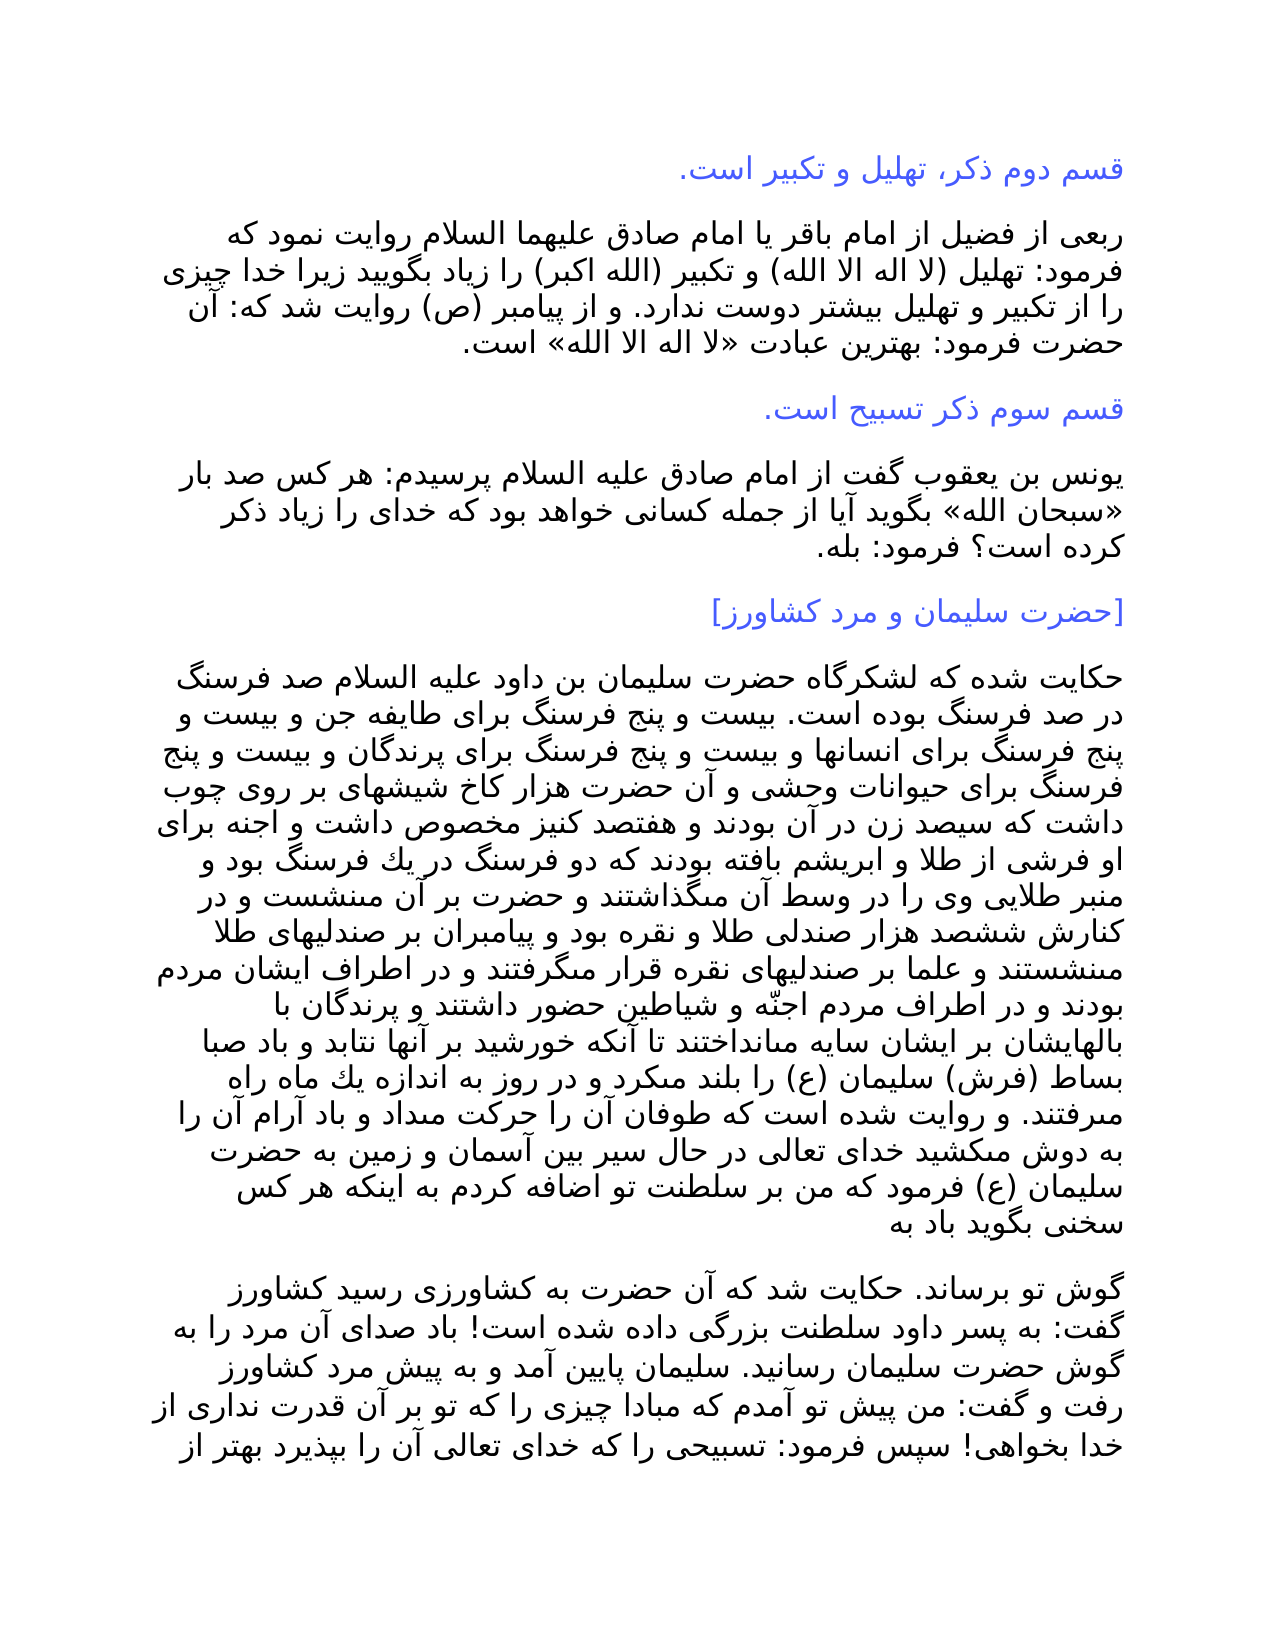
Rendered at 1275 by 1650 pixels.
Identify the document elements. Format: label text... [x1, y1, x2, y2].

text قسم سوم ذكر تسبيح است. [150, 390, 1125, 426]
text يونس بن يعقوب گفت از امام صادق عليه السلام پرسيدم: هر كس صد بار «سبحان الله» بگويد آيا از جمله كسانى خواهد بود كه خداى را زياد ذكر كرده است؟ فرمود: بله. [150, 456, 1125, 565]
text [150, 1270, 1125, 1463]
text [حضرت سليمان و مرد كشاورز] [150, 594, 1125, 630]
text ربعى از فضيل از امام باقر يا امام صادق عليهما السلام روايت نمود كه فرمود: تهليل (لا اله الا الله) و تكبير (الله اكبر) را زياد بگوييد زيرا خدا چيزى را از تكبير و تهليل بيشتر دوست ندارد. و از پيامبر (ص) روايت شد كه: آن حضرت فرمود: بهترين عبادت «لا اله الا الله» است. [150, 216, 1125, 361]
text حكايت شده كه لشكرگاه حضرت سليمان بن داود عليه السلام صد فرسنگ در صد فرسنگ بوده است. بيست و پنج فرسنگ براى طايفه جن و بيست و پنج فرسنگ براى انسانها و بيست و پنج فرسنگ براى پرندگان و بيست و پنج فرسنگ براى حيوانات وحشى و آن حضرت هزار كاخ شيشه‏اى بر روى چوب داشت كه سيصد زن در آن بودند و هفتصد كنيز مخصوص داشت و اجنه براى او فرشى از طلا و ابريشم بافته بودند كه دو فرسنگ در يك فرسنگ بود و منبر طلايى وى را در وسط آن مى‏گذاشتند و حضرت بر آن مى‏نشست و در كنارش ششصد هزار صندلى طلا و نقره بود و پيامبران بر صندليهاى طلا مى‏نشستند و علما بر صندليهاى نقره قرار مى‏گرفتند و در اطراف ايشان مردم بودند و در اطراف مردم اجنّه و شياطين حضور داشتند و پرندگان با بالهايشان بر ايشان سايه مى‏انداختند تا آنكه خورشيد بر آنها نتابد و باد صبا بساط (فرش) سليمان (ع) را بلند مى‏كرد و در روز به اندازه يك ماه راه مى‏رفتند. و روايت شده است كه طوفان آن را حركت مى‏داد و باد آرام آن را به دوش مى‏كشيد خداى تعالى در حال سير بين آسمان و زمين به حضرت سليمان (ع) فرمود كه من بر سلطنت تو اضافه كردم به اينكه هر كس سخنى بگويد باد به‏ [150, 659, 1125, 1241]
text قسم دوم ذكر، تهليل و تكبير است. [150, 150, 1125, 186]
